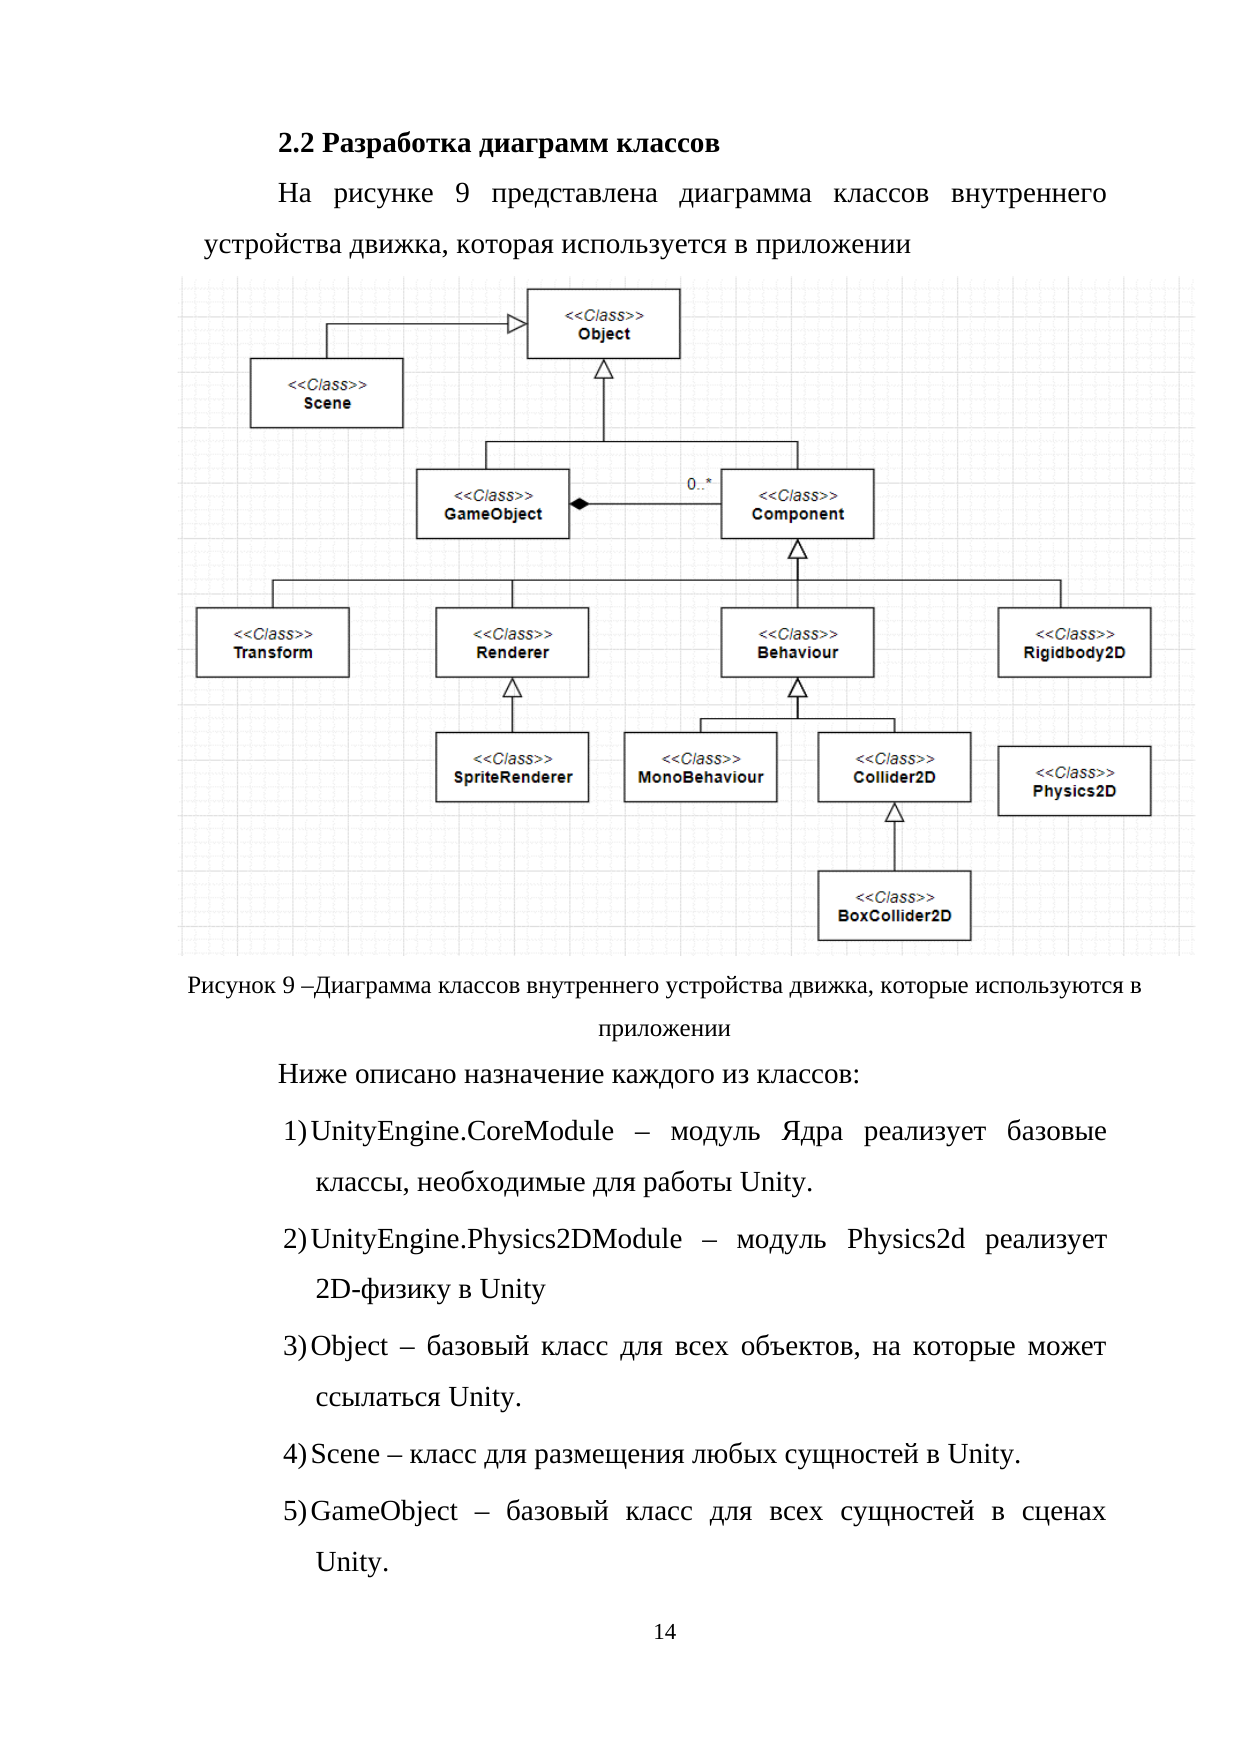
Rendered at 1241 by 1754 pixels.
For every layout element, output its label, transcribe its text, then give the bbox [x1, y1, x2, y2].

picture [177, 276, 1196, 956]
list Object – базовый класс для всех объектов, на которые может ссылаться Unity. [283, 1328, 1107, 1412]
list UnityEngine.CoreModule – модуль Ядра реализует базовые классы, необходимые для работы Unity. [283, 1113, 1107, 1197]
list UnityEngine.Physics2DModule – модуль Physics2d реализует 2D-физику в Unity [283, 1221, 1107, 1305]
text На рисунке 9 представлена диаграмма классов внутреннего устройства движка, которая используется в приложении [204, 176, 1107, 259]
subtitle Разработка диаграмм классов [278, 125, 1152, 159]
list GameObject – базовый класс для всех сущностей в сценах Unity. [283, 1493, 1107, 1577]
text Ниже описано назначение каждого из классов: [204, 1056, 1107, 1089]
list Scene – класс для размещения любых сущностей в Unity. [283, 1436, 1107, 1470]
text Рисунок 9 –Диаграмма классов внутреннего устройства движка, которые используются в приложении [177, 970, 1152, 1042]
